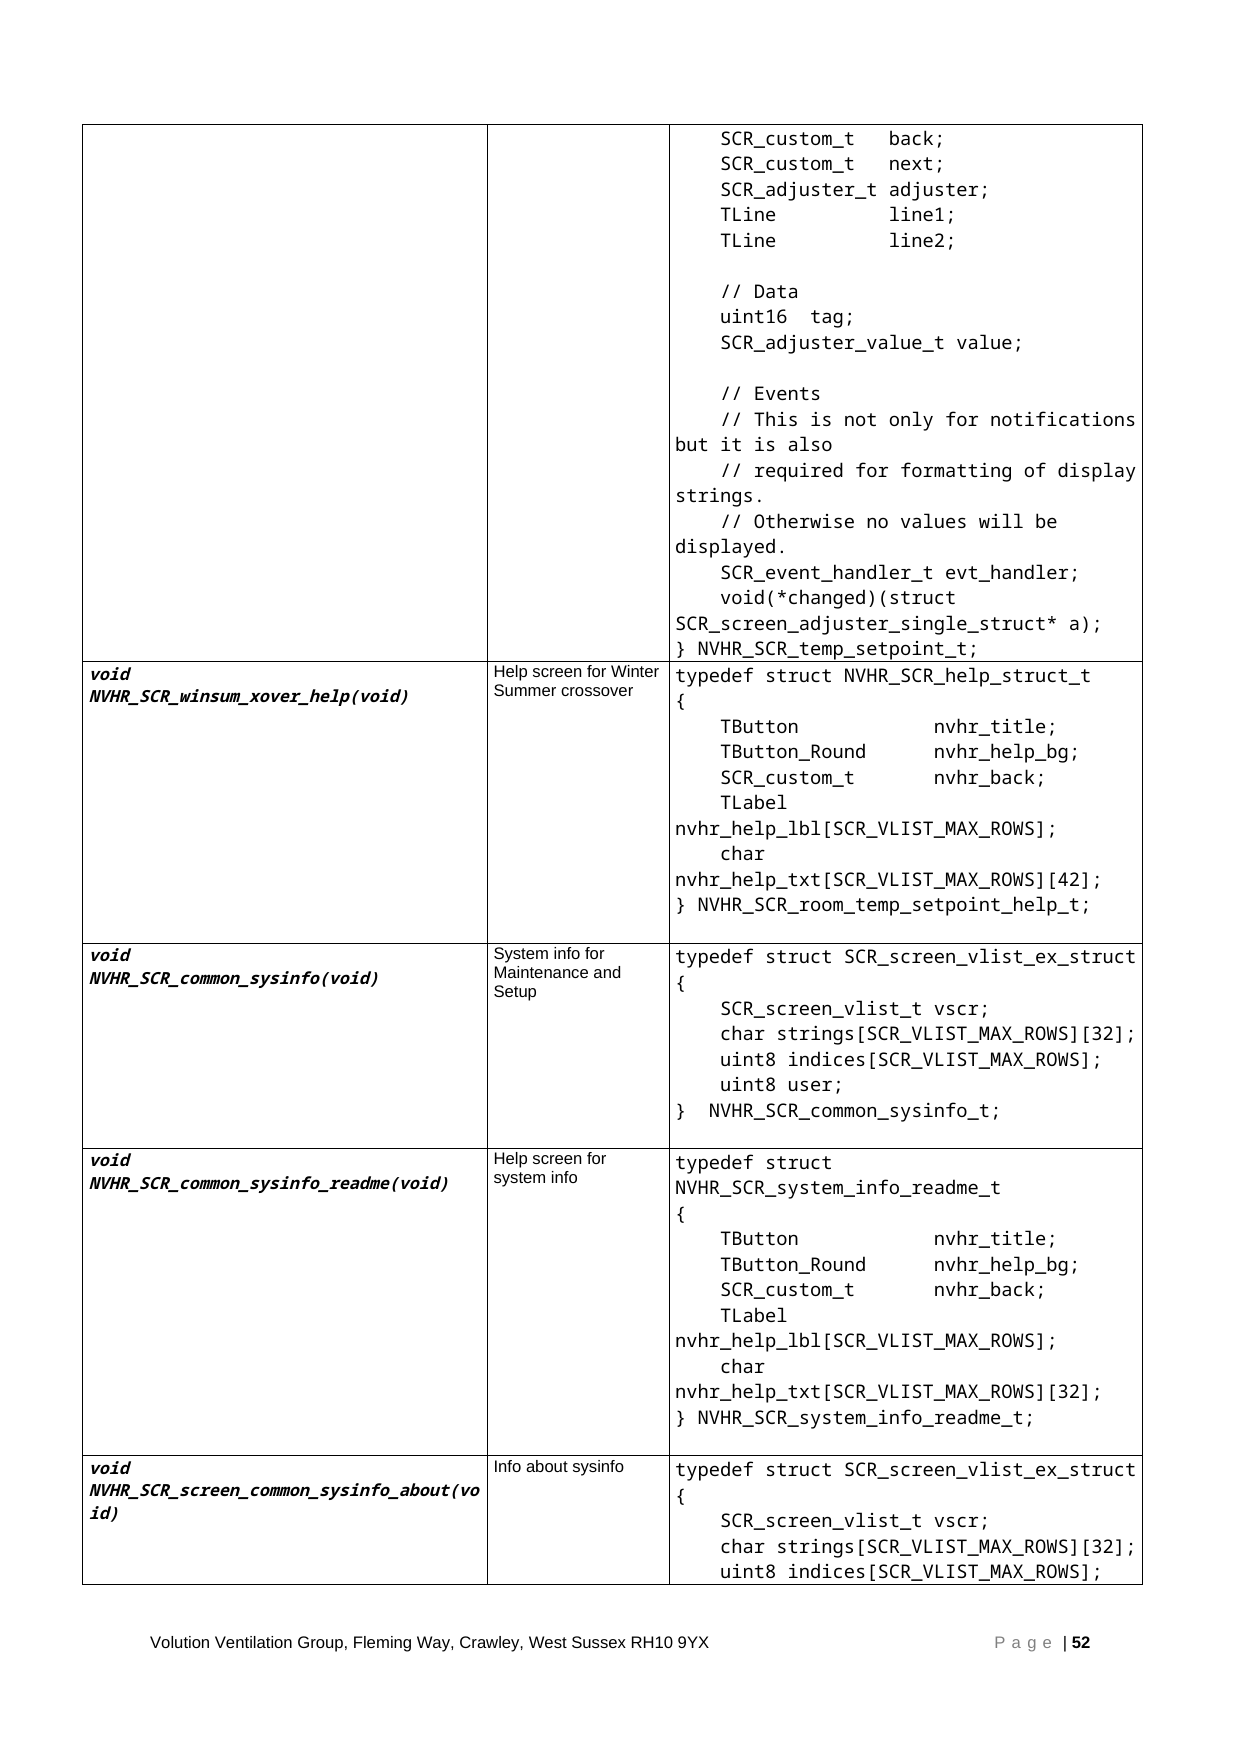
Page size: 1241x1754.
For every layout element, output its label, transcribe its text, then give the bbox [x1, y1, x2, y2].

table_cell typedef struct NVHR_SCR_system_info_readme_t { TButton nvhr_title; TButton_Round nvhr_help_bg; SCR_custom_t nvhr_back; TLabel nvhr_help_lbl[SCR_VLIST_MAX_ROWS]; char nvhr_help_txt[SCR_VLIST_MAX_ROWS][32]; } NVHR_SCR_system_info_readme_t; [670, 1149, 1142, 1455]
table_cell Info about sysinfo [488, 1456, 669, 1584]
table_cell Help screen for Winter Summer crossover [488, 662, 669, 943]
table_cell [488, 125, 669, 661]
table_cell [83, 1456, 487, 1584]
table_cell typedef struct SCR_screen_vlist_ex_struct { SCR_screen_vlist_t vscr; char strings[SCR_VLIST_MAX_ROWS][32]; uint8 indices[SCR_VLIST_MAX_ROWS]; uint8 user; } NVHR_SCR_common_sysinfo_t; [670, 944, 1142, 1148]
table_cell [670, 125, 1142, 661]
table_cell Help screen for system info [488, 1149, 669, 1455]
table_cell typedef struct NVHR_SCR_help_struct_t { TButton nvhr_title; TButton_Round nvhr_help_bg; SCR_custom_t nvhr_back; TLabel nvhr_help_lbl[SCR_VLIST_MAX_ROWS]; char nvhr_help_txt[SCR_VLIST_MAX_ROWS][42]; } NVHR_SCR_room_temp_setpoint_help_t; [670, 662, 1142, 943]
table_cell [83, 125, 487, 661]
table_cell void NVHR_SCR_common_sysinfo_readme(void) [83, 1149, 487, 1455]
table_cell System info for Maintenance and Setup [488, 944, 669, 1148]
table_cell void NVHR_SCR_common_sysinfo(void) [83, 944, 487, 1148]
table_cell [670, 1456, 1142, 1584]
table_cell void NVHR_SCR_winsum_xover_help(void) [83, 662, 487, 943]
